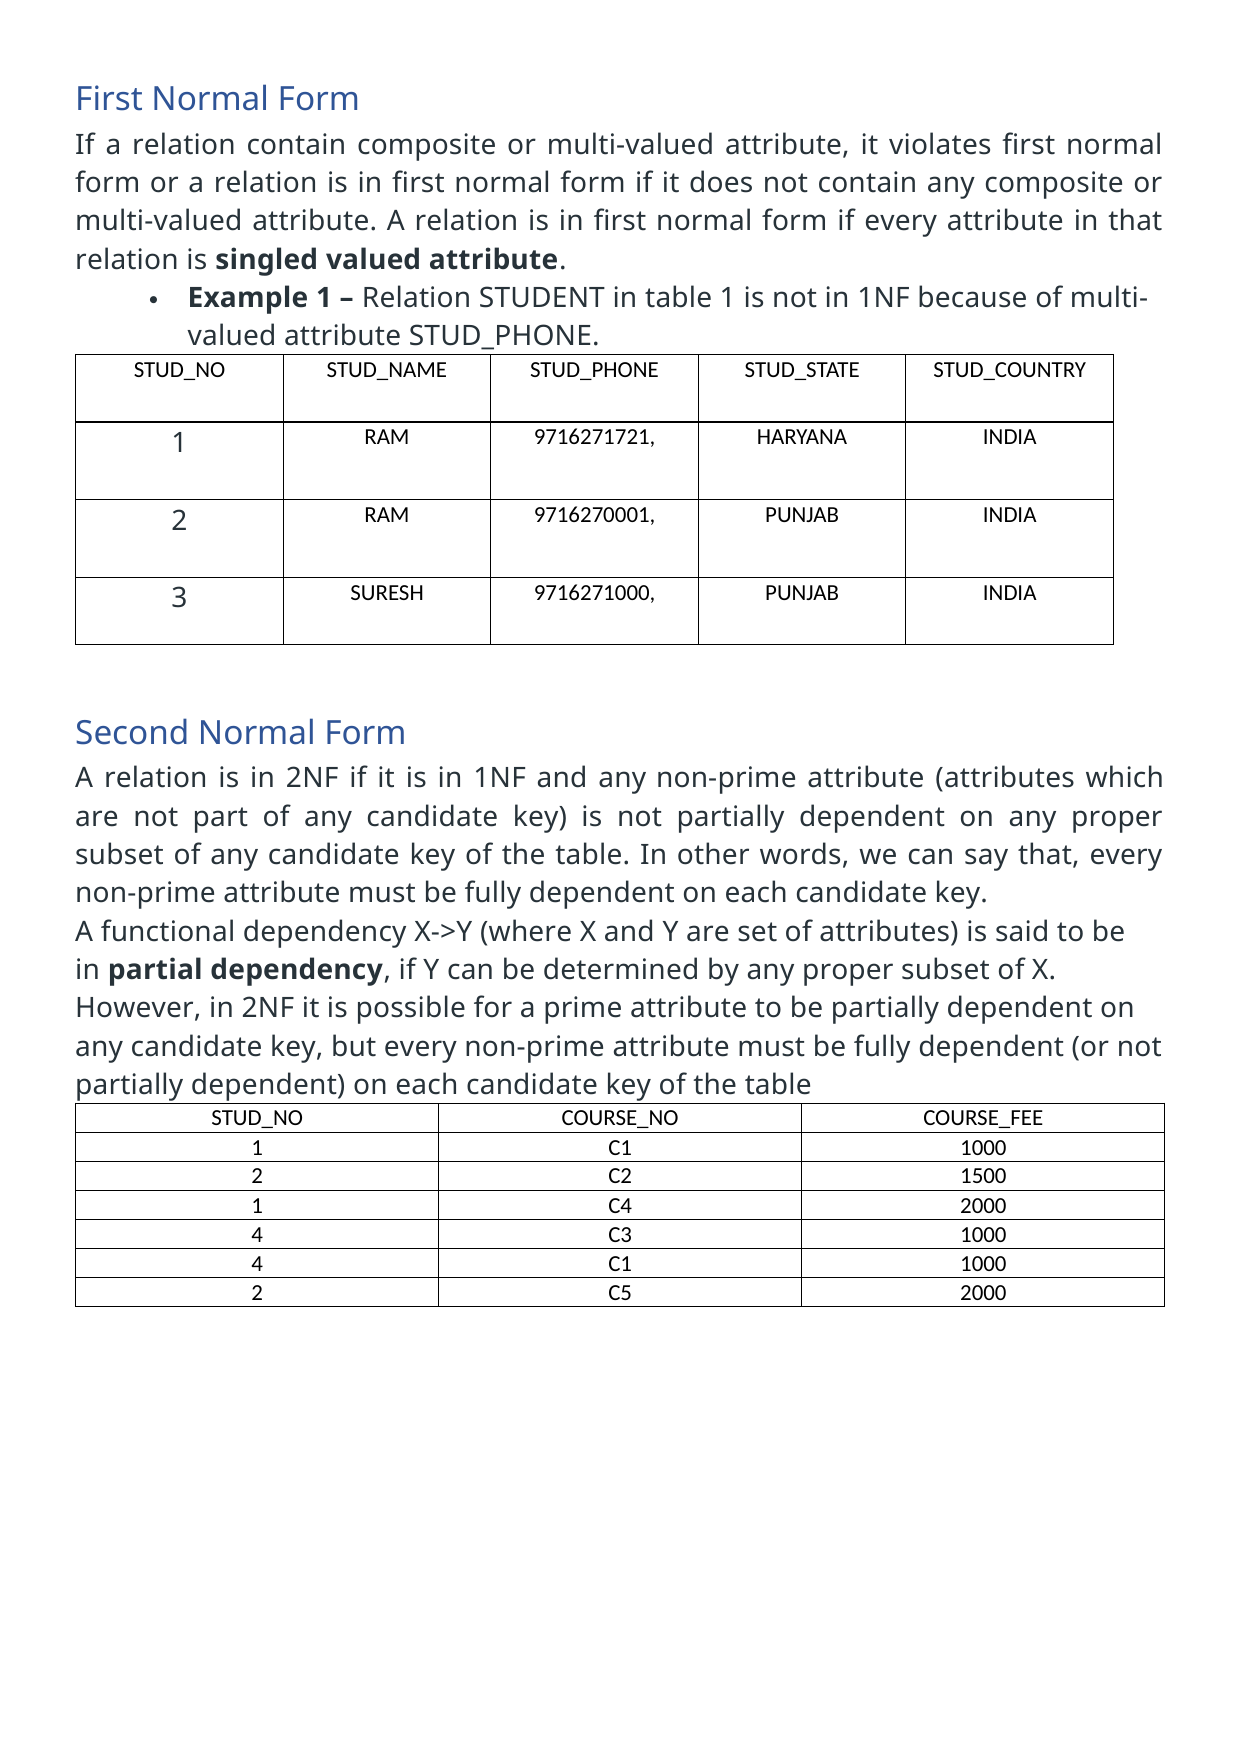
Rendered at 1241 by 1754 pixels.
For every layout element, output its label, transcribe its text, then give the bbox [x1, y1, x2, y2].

table_cell 3 [76, 578, 283, 644]
table_cell 4 [76, 1220, 438, 1248]
table_cell C1 [439, 1133, 801, 1161]
table_cell C5 [439, 1278, 801, 1306]
table_cell C1 [439, 1249, 801, 1277]
table_header STUD_STATE [699, 355, 905, 421]
table_header STUD_NO [76, 355, 283, 421]
subtitle First Normal Form [75, 75, 1165, 120]
table_cell 1 [76, 1191, 438, 1219]
table_cell INDIA [906, 500, 1113, 577]
text A functional dependency X->Y (where X and Y are set of attributes) is said to be in partial dependency, if Y can be determined by any proper subset of X. [75, 911, 1165, 987]
text However, in 2NF it is possible for a prime attribute to be partially dependent on any candidate key, but every non-prime attribute must be fully dependent (or not partially dependent) on each candidate key of the table [75, 987, 1165, 1102]
table_cell C3 [439, 1220, 801, 1248]
table_cell 1000 [802, 1220, 1164, 1248]
table_cell C4 [439, 1191, 801, 1219]
table_cell 4 [76, 1249, 438, 1277]
table_cell 2 [76, 500, 283, 577]
table_cell 9716270001, [491, 500, 698, 577]
table_header COURSE_NO [439, 1104, 801, 1132]
table_cell 9716271721, [491, 423, 698, 499]
table_cell PUNJAB [699, 500, 905, 577]
table_cell 2000 [802, 1278, 1164, 1306]
table_cell INDIA [906, 578, 1113, 644]
table_cell C2 [439, 1162, 801, 1190]
table_cell 1 [76, 423, 283, 499]
table_header STUD_COUNTRY [906, 355, 1113, 421]
table_cell INDIA [906, 423, 1113, 499]
table_cell 1500 [802, 1162, 1164, 1190]
table_header COURSE_FEE [802, 1104, 1164, 1132]
table_cell RAM [284, 500, 490, 577]
table_header STUD_PHONE [491, 355, 698, 421]
table_cell 2 [76, 1162, 438, 1190]
text If a relation contain composite or multi-valued attribute, it violates first normal form or a relation is in first normal form if it does not contain any composite or multi-valued attribute. A relation is in first normal form if every attribute in that relation is singled valued attribute. [75, 124, 1165, 277]
table_cell PUNJAB [699, 578, 905, 644]
subtitle Second Normal Form [75, 708, 1165, 754]
table_cell HARYANA [699, 423, 905, 499]
table_cell RAM [284, 423, 490, 499]
list Example 1 – Relation STUDENT in table 1 is not in 1NF because of multi-valued attribute STUD_PHONE. [150, 277, 1165, 354]
table_cell 9716271000, [491, 578, 698, 644]
table_cell 2 [76, 1278, 438, 1306]
table_cell 1000 [802, 1133, 1164, 1161]
table_header STUD_NO [76, 1104, 438, 1132]
text A relation is in 2NF if it is in 1NF and any non-prime attribute (attributes which are not part of any candidate key) is not partially dependent on any proper subset of any candidate key of the table. In other words, we can say that, every non-prime attribute must be fully dependent on each candidate key. [75, 757, 1165, 911]
table_cell SURESH [284, 578, 490, 644]
table_cell 1000 [802, 1249, 1164, 1277]
table_cell 2000 [802, 1191, 1164, 1219]
table_header STUD_NAME [284, 355, 490, 421]
table_cell 1 [76, 1133, 438, 1161]
